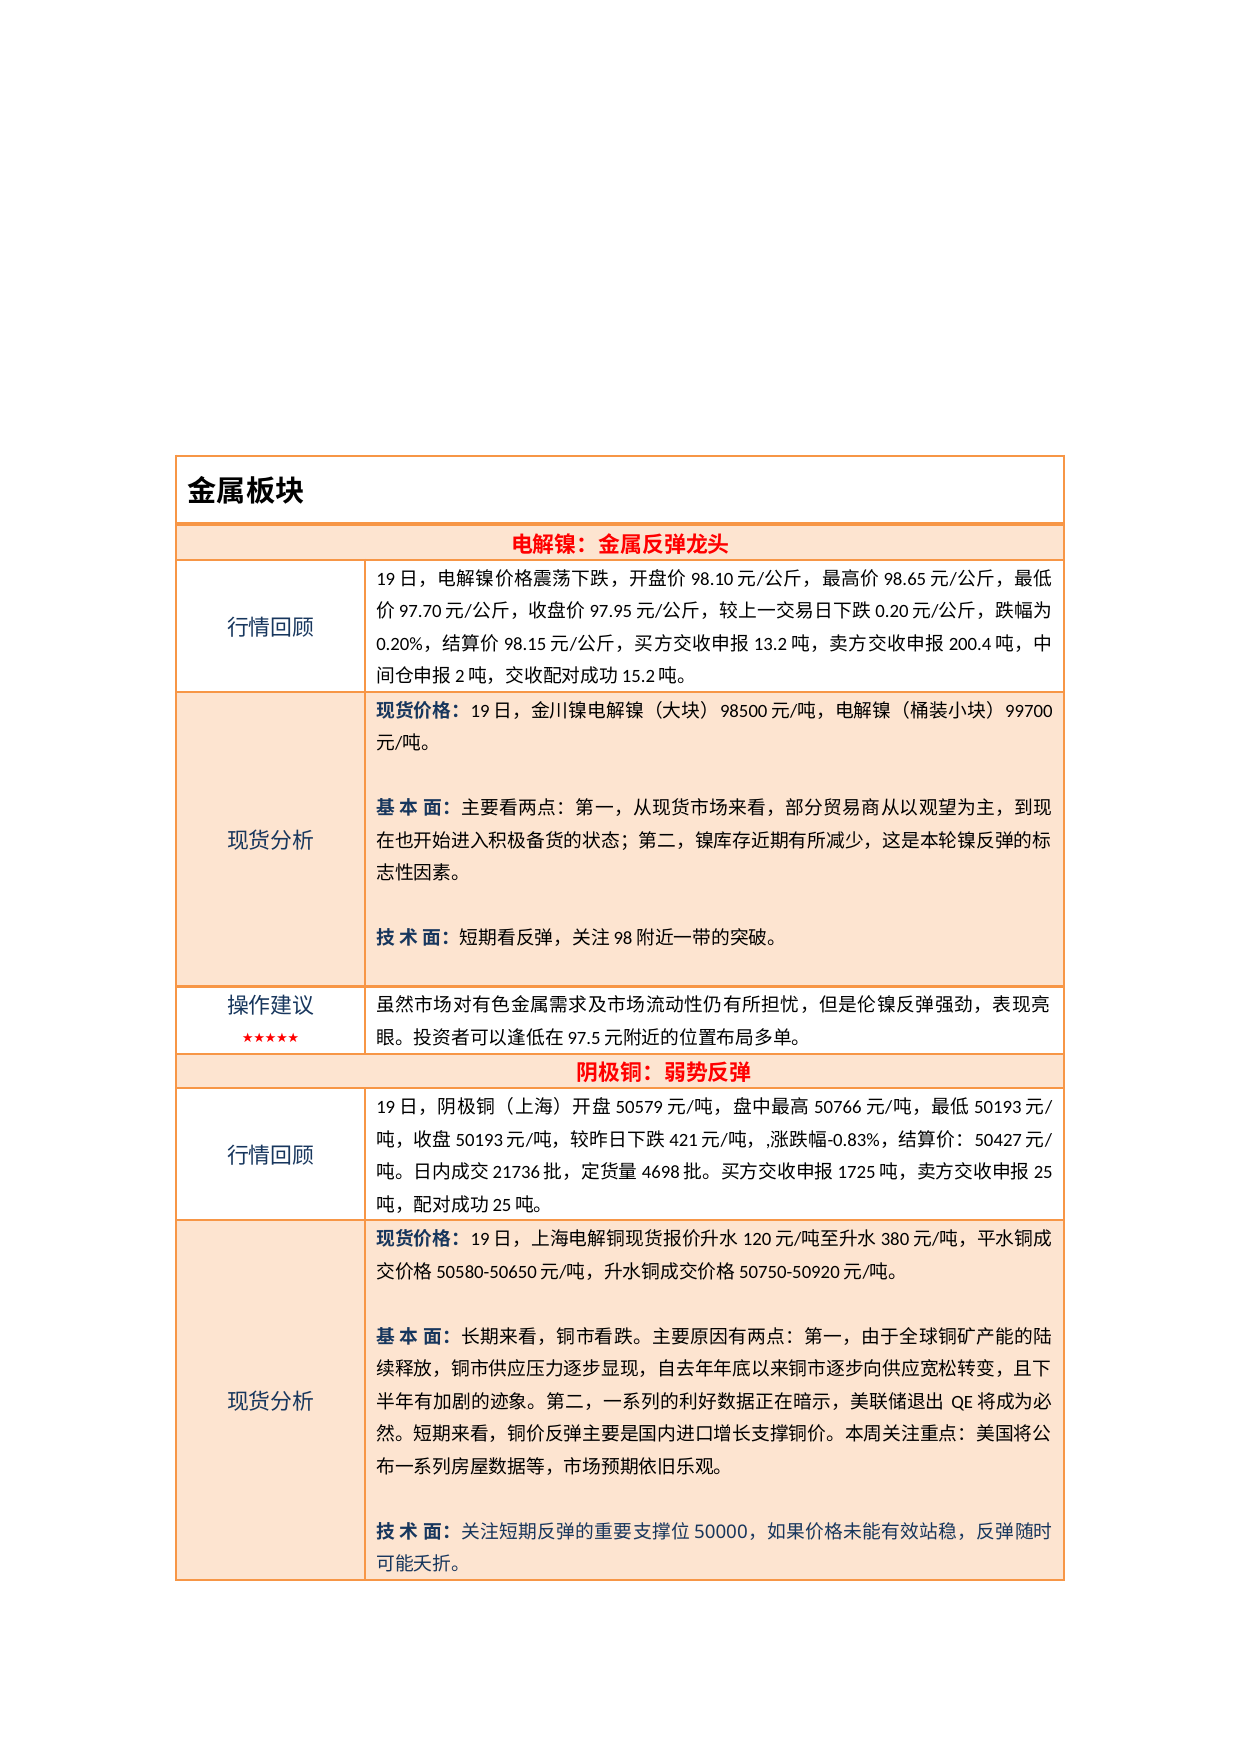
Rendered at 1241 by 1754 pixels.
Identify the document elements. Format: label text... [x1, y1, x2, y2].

table_cell 行情回顾 [177, 561, 364, 691]
table_cell 现货价格：19日，上海电解铜现货报价升水120元/吨至升水380元/吨，平水铜成交价格50580-50650元/吨，升水铜成交价格50750-50920元/吨。 基 本 面：长期来看，铜市看跌。主要原因有两点：第一，由于全球铜矿产能的陆续释放，铜市供应压力逐步显现，自去年年底以来铜市逐步向供应宽松转变，且下半年有加剧的迹象。第二，一系列的利好数据正在暗示，美联储退出QE将成为必然。短期来看，铜价反弹主要是国内进口增长支撑铜价。本周关注重点：美国将公布一系列房屋数据等，市场预期依旧乐观。 技 术 面：关注短期反弹的重要支撑位50000，如果价格未能有效站稳，反弹随时可能夭折。 [366, 1221, 1063, 1579]
table_cell 19日，阴极铜（上海）开盘50579元/吨，盘中最高50766元/吨，最低50193元/吨，收盘50193元/吨，较昨日下跌421元/吨，,涨跌幅-0.83%，结算价：50427元/吨。日内成交21736批，定货量4698批。买方交收申报1725吨，卖方交收申报25吨，配对成功25吨。 [366, 1089, 1063, 1219]
table_cell 阴极铜：弱势反弹 [177, 1055, 1063, 1087]
table_cell 虽然市场对有色金属需求及市场流动性仍有所担忧，但是伦镍反弹强劲，表现亮眼。投资者可以逢低在97.5元附近的位置布局多单。 [366, 988, 1063, 1052]
table_cell 现货价格：19日，金川镍电解镍（大块）98500元/吨，电解镍（桶装小块）99700元/吨。 基 本 面：主要看两点：第一，从现货市场来看，部分贸易商从以观望为主，到现在也开始进入积极备货的状态；第二，镍库存近期有所减少，这是本轮镍反弹的标志性因素。 技 术 面：短期看反弹，关注98附近一带的突破。 [366, 693, 1063, 985]
table_cell 19日，电解镍价格震荡下跌，开盘价98.10元/公斤，最高价98.65元/公斤，最低价97.70元/公斤，收盘价97.95元/公斤，较上一交易日下跌0.20元/公斤，跌幅为0.20%，结算价98.15元/公斤，买方交收申报13.2吨，卖方交收申报200.4吨，中间仓申报2吨，交收配对成功15.2吨。 [366, 561, 1063, 691]
table_cell 操作建议 ★★★★★ [177, 988, 364, 1052]
table_cell 现货分析 [177, 1221, 364, 1579]
table_header 金属板块 [177, 457, 1063, 522]
table_cell 电解镍：金属反弹龙头 [177, 526, 1063, 559]
table_cell 现货分析 [177, 693, 364, 985]
table_cell 行情回顾 [177, 1089, 364, 1219]
